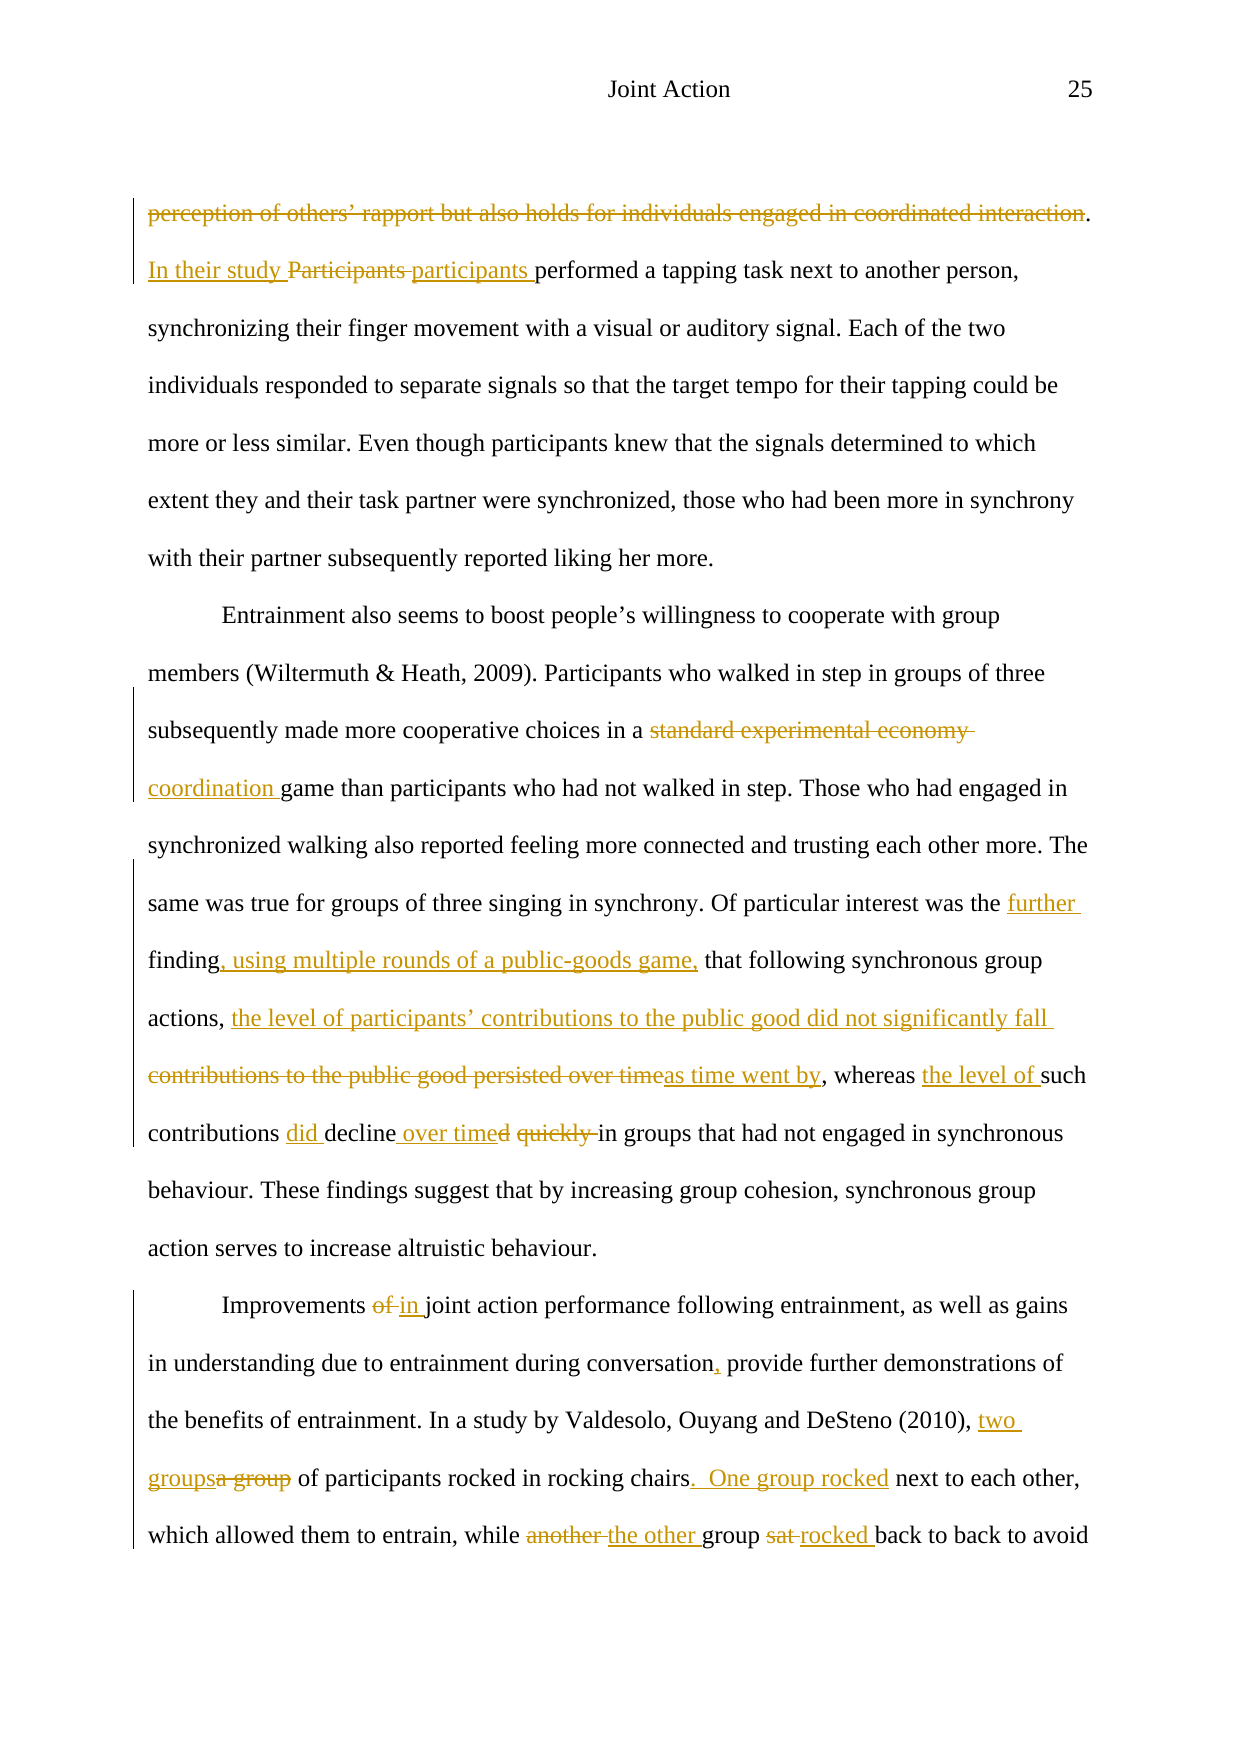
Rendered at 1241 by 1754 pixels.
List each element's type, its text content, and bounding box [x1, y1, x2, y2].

text Entrainment also seems to boost people’s willingness to cooperate with group members (Wiltermuth & Heath, 2009). Participants who walked in step in groups of three subsequently made more cooperative choices in a game than participants who had not walked in step. Those who had engaged in synchronized walking also reported feeling more connected and trusting each other more. The same was true for groups of three singing in synchrony. Of particular interest was the finding that following synchronous group actions, , whereas such contributions decline in groups that had not engaged in synchronous behaviour. These findings suggest that by increasing group cohesion, synchronous group action serves to increase altruistic behaviour. [148, 600, 1093, 1262]
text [148, 198, 1093, 572]
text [148, 1290, 1093, 1549]
